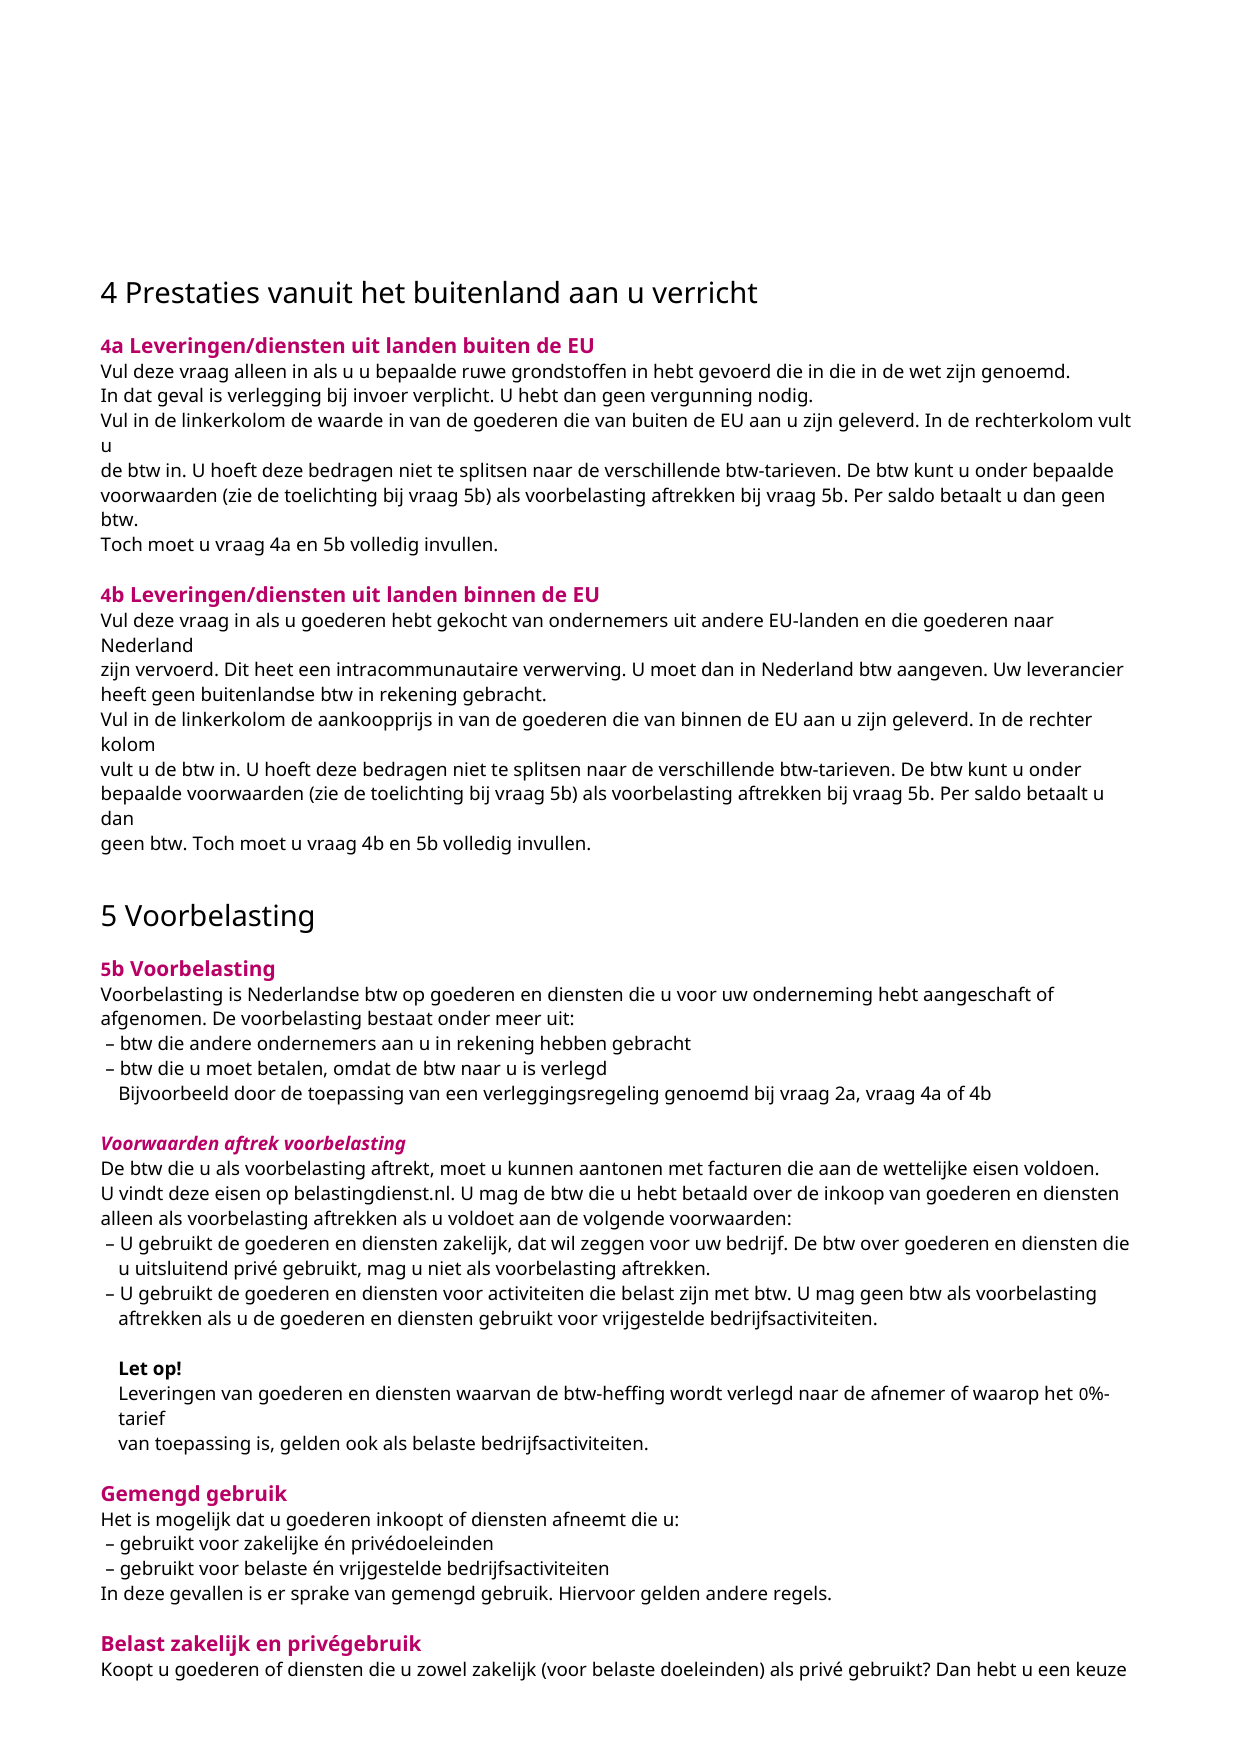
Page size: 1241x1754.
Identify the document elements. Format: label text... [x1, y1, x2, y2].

text 4 Prestaties vanuit het buitenland aan u verricht [100, 276, 1143, 311]
text Let op! Leveringen van goederen en diensten waarvan de btw-heffing wordt verlegd naar de afnemer of waarop het 0%-tarief van toepassing is, gelden ook als belaste bedrijfsactiviteiten. [118, 1356, 1125, 1456]
text 4b Leveringen/diensten uit landen binnen de EU Vul deze vraag in als u goederen hebt gekocht van ondernemers uit andere EU-landen en die goederen naar Nederland zijn vervoerd. Dit heet een intracommunautaire verwerving. U moet dan in Nederland btw aangeven. Uw leverancier heeft geen buitenlandse btw in rekening gebracht. Vul in de linkerkolom de aankoopprijs in van de goederen die van binnen de EU aan u zijn geleverd. In de rechter kolom vult u de btw in. U hoeft deze bedragen niet te splitsen naar de verschillende btw-tarieven. De btw kunt u onder bepaalde voorwaarden (zie de toelichting bij vraag 5b) als voorbelasting aftrekken bij vraag 5b. Per saldo betaalt u dan geen btw. Toch moet u vraag 4b en 5b volledig invullen. [100, 583, 1143, 855]
text Voorwaarden aftrek voorbelasting De btw die u als voorbelasting aftrekt, moet u kunnen aantonen met facturen die aan de wettelijke eisen voldoen. U vindt deze eisen op belastingdienst.nl. U mag de btw die u hebt betaald over de inkoop van goederen en diensten alleen als voorbelasting aftrekken als u voldoet aan de volgende voorwaarden: – U gebruikt de goederen en diensten zakelijk, dat wil zeggen voor uw bedrijf. De btw over goederen en diensten die u uitsluitend privé gebruikt, mag u niet als voorbelasting aftrekken. – U gebruikt de goederen en diensten voor activiteiten die belast zijn met btw. U mag geen btw als voorbelasting aftrekken als u de goederen en diensten gebruikt voor vrijgestelde bedrijfsactiviteiten. [100, 1130, 1143, 1330]
text Gemengd gebruik Het is mogelijk dat u goederen inkoopt of diensten afneemt die u: – gebruikt voor zakelijke én privédoeleinden – gebruikt voor belaste én vrijgestelde bedrijfsactiviteiten In deze gevallen is er sprake van gemengd gebruik. Hiervoor gelden andere regels. [100, 1481, 1143, 1605]
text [100, 1631, 1143, 1681]
text 4a Leveringen/diensten uit landen buiten de EU Vul deze vraag alleen in als u u bepaalde ruwe grondstoffen in hebt gevoerd die in die in de wet zijn genoemd. In dat geval is verlegging bij invoer verplicht. U hebt dan geen vergunning nodig. Vul in de linkerkolom de waarde in van de goederen die van buiten de EU aan u zijn geleverd. In de rechterkolom vult u de btw in. U hoeft deze bedragen niet te splitsen naar de verschillende btw-tarieven. De btw kunt u onder bepaalde voorwaarden (zie de toelichting bij vraag 5b) als voorbelasting aftrekken bij vraag 5b. Per saldo betaalt u dan geen btw. Toch moet u vraag 4a en 5b volledig invullen. [100, 333, 1143, 557]
text 5 Voorbelasting [100, 899, 1143, 933]
text 5b Voorbelasting Voorbelasting is Nederlandse btw op goederen en diensten die u voor uw onderneming hebt aangeschaft of afgenomen. De voorbelasting bestaat onder meer uit: – btw die andere ondernemers aan u in rekening hebben gebracht – btw die u moet betalen, omdat de btw naar u is verlegd Bijvoorbeeld door de toepassing van een verleggingsregeling genoemd bij vraag 2a, vraag 4a of 4b [100, 956, 1143, 1105]
